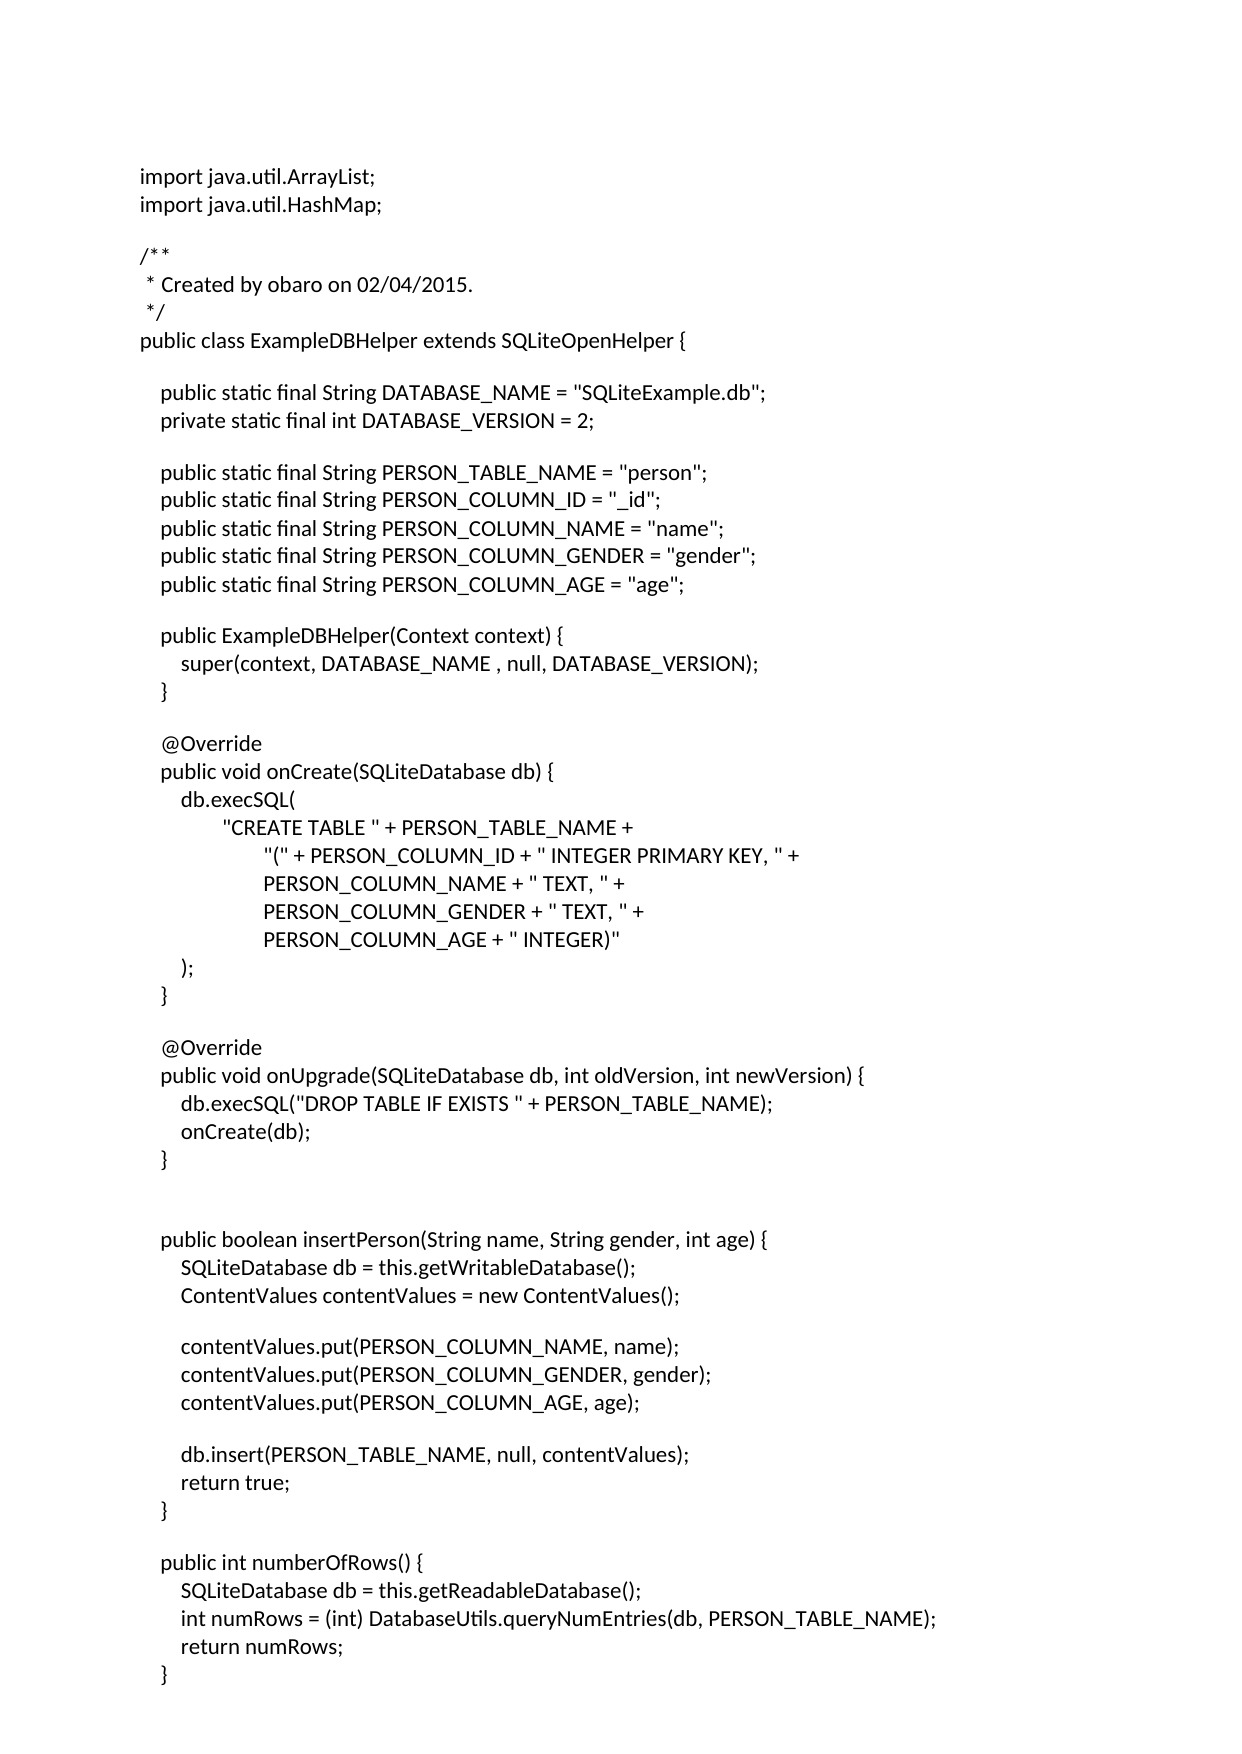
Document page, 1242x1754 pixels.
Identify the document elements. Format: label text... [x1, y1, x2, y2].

text int numRows = (int) DatabaseUtils.queryNumEntries(db, PERSON_TABLE_NAME); [139, 1604, 1067, 1632]
text } [139, 1660, 1067, 1688]
text contentValues.put(PERSON_COLUMN_NAME, name); [139, 1332, 1067, 1360]
text * Created by obaro on 02/04/2015. [139, 270, 1067, 298]
text public void onCreate(SQLiteDatabase db) { [139, 757, 1067, 785]
text @Override [139, 729, 1067, 757]
text } [139, 981, 1067, 1009]
text ); [139, 953, 1067, 981]
text public class ExampleDBHelper extends SQLiteOpenHelper { [139, 326, 1067, 354]
text "CREATE TABLE " + PERSON_TABLE_NAME + [139, 813, 1067, 841]
text /** [139, 242, 1067, 270]
text public ExampleDBHelper(Context context) { [139, 621, 1067, 649]
text } [139, 677, 1067, 705]
text onCreate(db); [139, 1117, 1067, 1145]
text public boolean insertPerson(String name, String gender, int age) { [139, 1225, 1067, 1253]
text super(context, DATABASE_NAME , null, DATABASE_VERSION); [139, 649, 1067, 677]
text import java.util.ArrayList; [139, 162, 1067, 191]
text } [139, 1145, 1067, 1173]
text PERSON_COLUMN_NAME + " TEXT, " + [139, 869, 1067, 897]
text public static final String PERSON_COLUMN_ID = "_id"; [139, 486, 1067, 514]
text "(" + PERSON_COLUMN_ID + " INTEGER PRIMARY KEY, " + [139, 841, 1067, 869]
text return numRows; [139, 1632, 1067, 1660]
text public static final String PERSON_TABLE_NAME = "person"; [139, 458, 1067, 486]
text public void onUpgrade(SQLiteDatabase db, int oldVersion, int newVersion) { [139, 1061, 1067, 1089]
text return true; [139, 1468, 1067, 1496]
text db.insert(PERSON_TABLE_NAME, null, contentValues); [139, 1440, 1067, 1468]
text contentValues.put(PERSON_COLUMN_AGE, age); [139, 1388, 1067, 1416]
text public static final String PERSON_COLUMN_GENDER = "gender"; [139, 542, 1067, 570]
text @Override [139, 1033, 1067, 1061]
text */ [139, 298, 1067, 326]
text public static final String PERSON_COLUMN_AGE = "age"; [139, 570, 1067, 598]
text } [139, 1496, 1067, 1524]
text import java.util.HashMap; [139, 191, 1067, 218]
text PERSON_COLUMN_AGE + " INTEGER)" [139, 925, 1067, 953]
text SQLiteDatabase db = this.getWritableDatabase(); [139, 1253, 1067, 1281]
text ContentValues contentValues = new ContentValues(); [139, 1281, 1067, 1309]
text db.execSQL("DROP TABLE IF EXISTS " + PERSON_TABLE_NAME); [139, 1089, 1067, 1117]
text db.execSQL( [139, 785, 1067, 813]
text public static final String PERSON_COLUMN_NAME = "name"; [139, 514, 1067, 542]
text SQLiteDatabase db = this.getReadableDatabase(); [139, 1576, 1067, 1604]
text public static final String DATABASE_NAME = "SQLiteExample.db"; [139, 378, 1067, 406]
text contentValues.put(PERSON_COLUMN_GENDER, gender); [139, 1360, 1067, 1388]
text PERSON_COLUMN_GENDER + " TEXT, " + [139, 897, 1067, 925]
text private static final int DATABASE_VERSION = 2; [139, 406, 1067, 434]
text public int numberOfRows() { [139, 1548, 1067, 1576]
